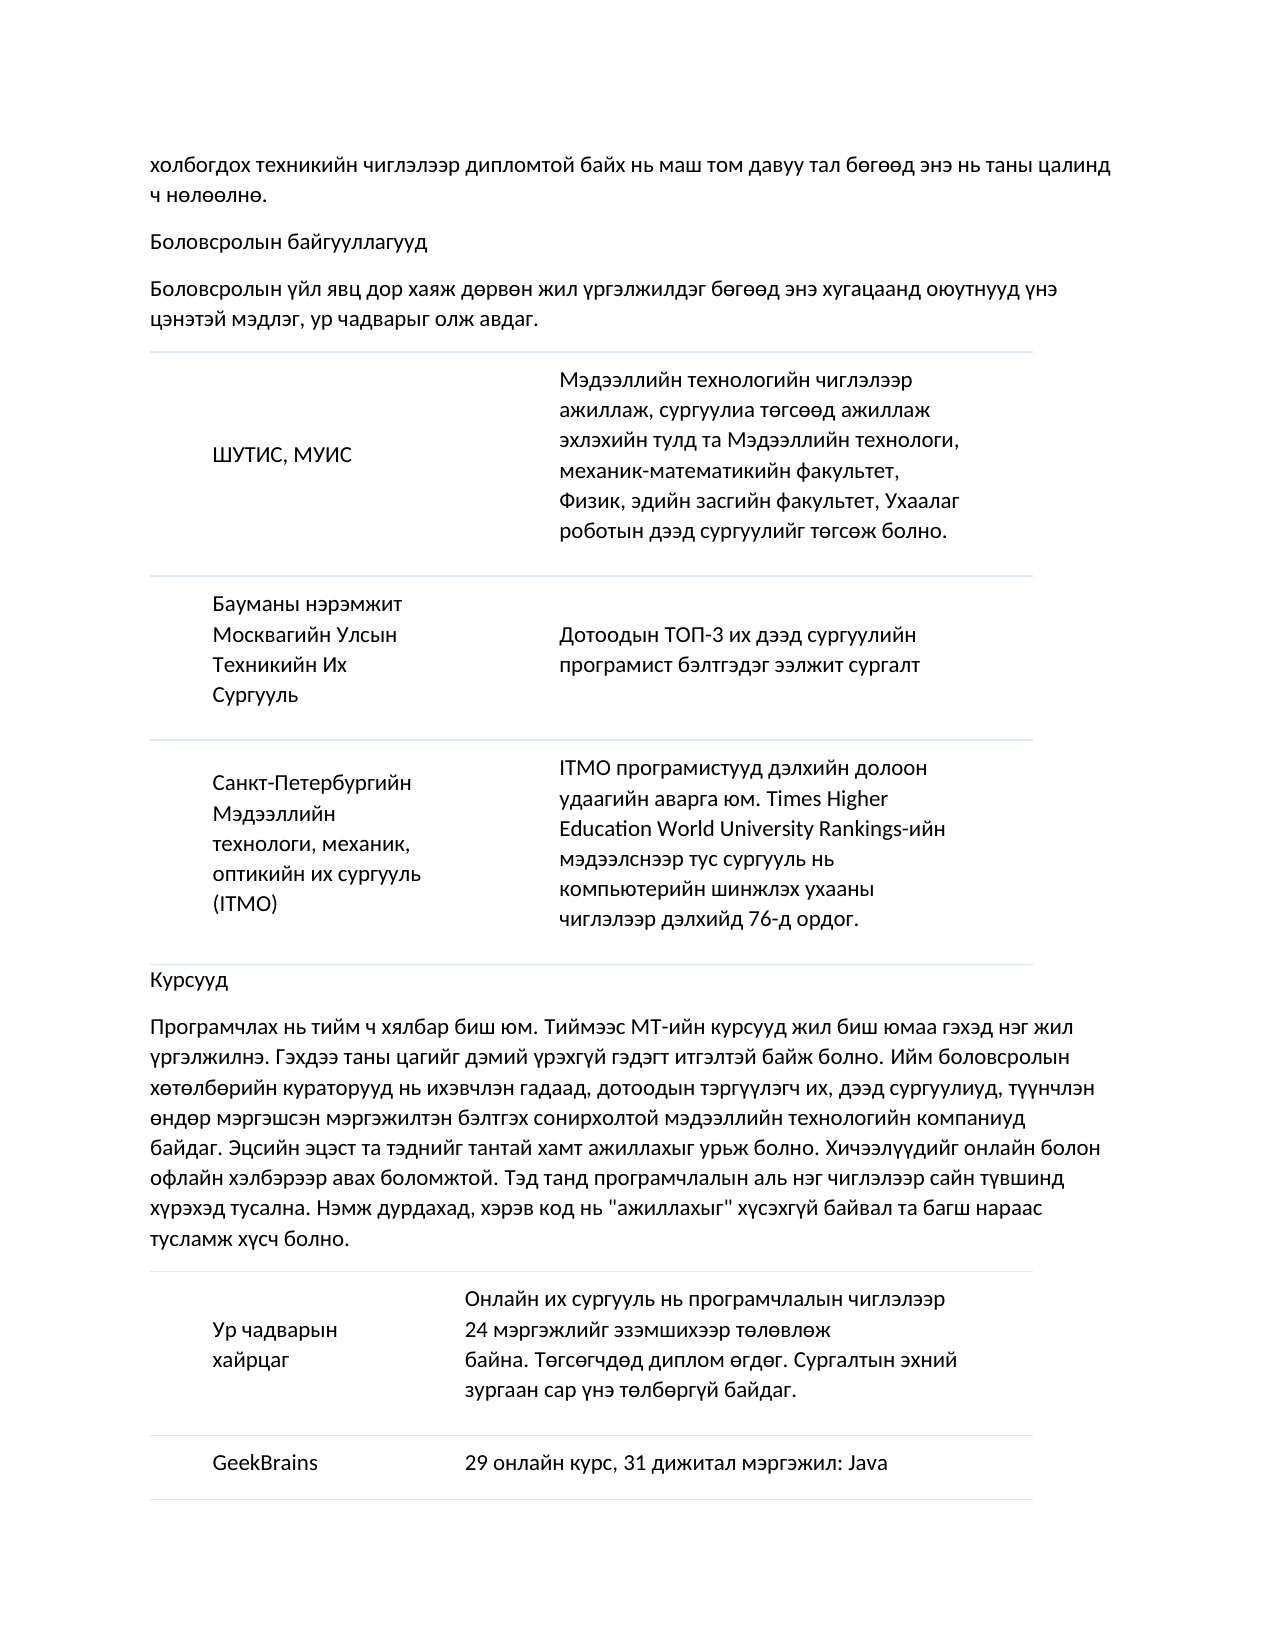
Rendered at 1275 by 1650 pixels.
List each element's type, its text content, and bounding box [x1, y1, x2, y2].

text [150, 150, 1125, 208]
table_header Онлайн их сургууль нь програмчлалын чиглэлээр 24 мэргэжлийг эзэмшихээр төлөвлөж байна. Төгсөгчдөд диплом өгдөг. Сургалтын эхний зургаан сар үнэ төлбөргүй байдаг. [402, 1272, 1033, 1434]
text Курсууд [150, 965, 1125, 993]
table_cell Дотоодын ТОП-3 их дээд сургуулийн програмист бэлтгэдэг ээлжит сургалт [497, 577, 1033, 739]
text Боловсролын үйл явц дор хаяж дөрвөн жил үргэлжилдэг бөгөөд энэ хугацаанд оюутнууд үнэ цэнэтэй мэдлэг, ур чадварыг олж авдаг. [150, 274, 1125, 332]
table_header Мэдээллийн технологийн чиглэлээр ажиллаж, сургуулиа төгсөөд ажиллаж эхлэхийн тулд та Мэдээллийн технологи, механик-математикийн факультет, Физик, эдийн засгийн факультет, Ухаалаг роботын дээд сургуулийг төгсөж болно. [497, 353, 1033, 575]
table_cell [402, 1436, 1033, 1498]
table_header ШУТИС, МУИС [150, 353, 497, 575]
text Боловсролын байгууллагууд [150, 227, 1125, 255]
table_cell Санкт-Петербургийн Мэдээллийн технологи, механик, оптикийн их сургууль (ITMO) [150, 741, 497, 964]
table_cell GeekBrains [150, 1436, 402, 1498]
table_cell Бауманы нэрэмжит Москвагийн Улсын Техникийн Их Сургууль [150, 577, 497, 739]
table_cell ITMO програмистууд дэлхийн долоон удаагийн аварга юм. Times Higher Education World University Rankings-ийн мэдээлснээр тус сургууль нь компьютерийн шинжлэх ухааны чиглэлээр дэлхийд 76-д ордог. [497, 741, 1033, 964]
table_header Ур чадварын хайрцаг [150, 1272, 402, 1434]
text Програмчлах нь тийм ч хялбар биш юм. Тиймээс МТ-ийн курсууд жил биш юмаа гэхэд нэг жил үргэлжилнэ. Гэхдээ таны цагийг дэмий үрэхгүй гэдэгт итгэлтэй байж болно. Ийм боловсролын хөтөлбөрийн кураторууд нь ихэвчлэн гадаад, дотоодын тэргүүлэгч их, дээд сургуулиуд, түүнчлэн өндөр мэргэшсэн мэргэжилтэн бэлтгэх сонирхолтой мэдээллийн технологийн компаниуд байдаг. Эцсийн эцэст та тэднийг тантай хамт ажиллахыг урьж болно. Хичээлүүдийг онлайн болон офлайн хэлбэрээр авах боломжтой. Тэд танд програмчлалын аль нэг чиглэлээр сайн түвшинд хүрэхэд тусална. Нэмж дурдахад, хэрэв код нь "ажиллахыг" хүсэхгүй байвал та багш нараас тусламж хүсч болно. [150, 1012, 1125, 1252]
